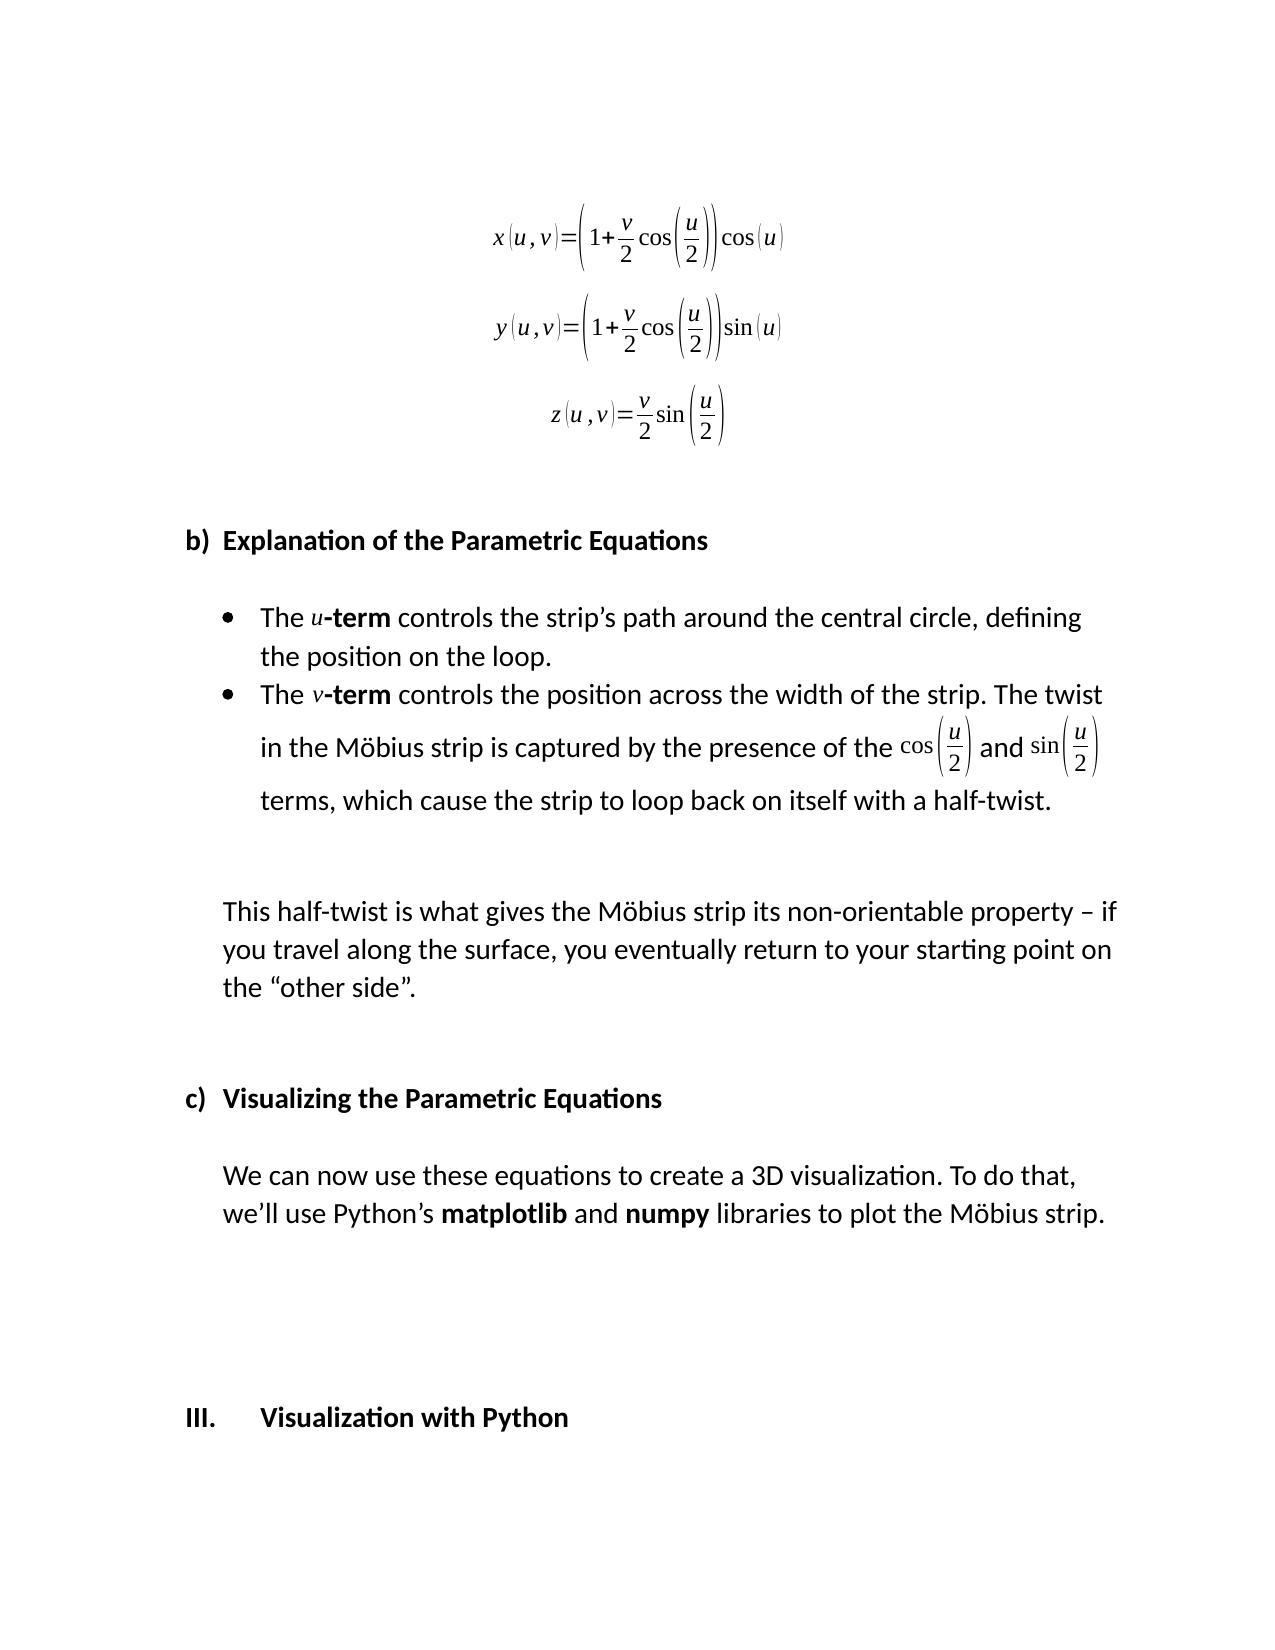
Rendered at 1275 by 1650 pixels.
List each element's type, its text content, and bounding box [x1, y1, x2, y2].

list The -term controls the strip’s path around the central circle, defining the position on the loop. [223, 599, 1127, 673]
list Visualizing the Parametric Equations [185, 1080, 1127, 1115]
list We can now use these equations to create a 3D visualization. To do that, we’ll use Python’s matplotlib and numpy libraries to plot the Möbius strip. [223, 1157, 1127, 1231]
text This half-twist is what gives the Möbius strip its non-orientable property – if you travel along the surface, you eventually return to your starting point on the “other side”. [223, 893, 1127, 1005]
list Explanation of the Parametric Equations [185, 522, 1127, 558]
list Visualization with Python [185, 1399, 1127, 1434]
list The -term controls the position across the width of the strip. The twist in the Möbius strip is captured by the presence of the and terms, which cause the strip to loop back on itself with a half-twist. [223, 676, 1127, 818]
